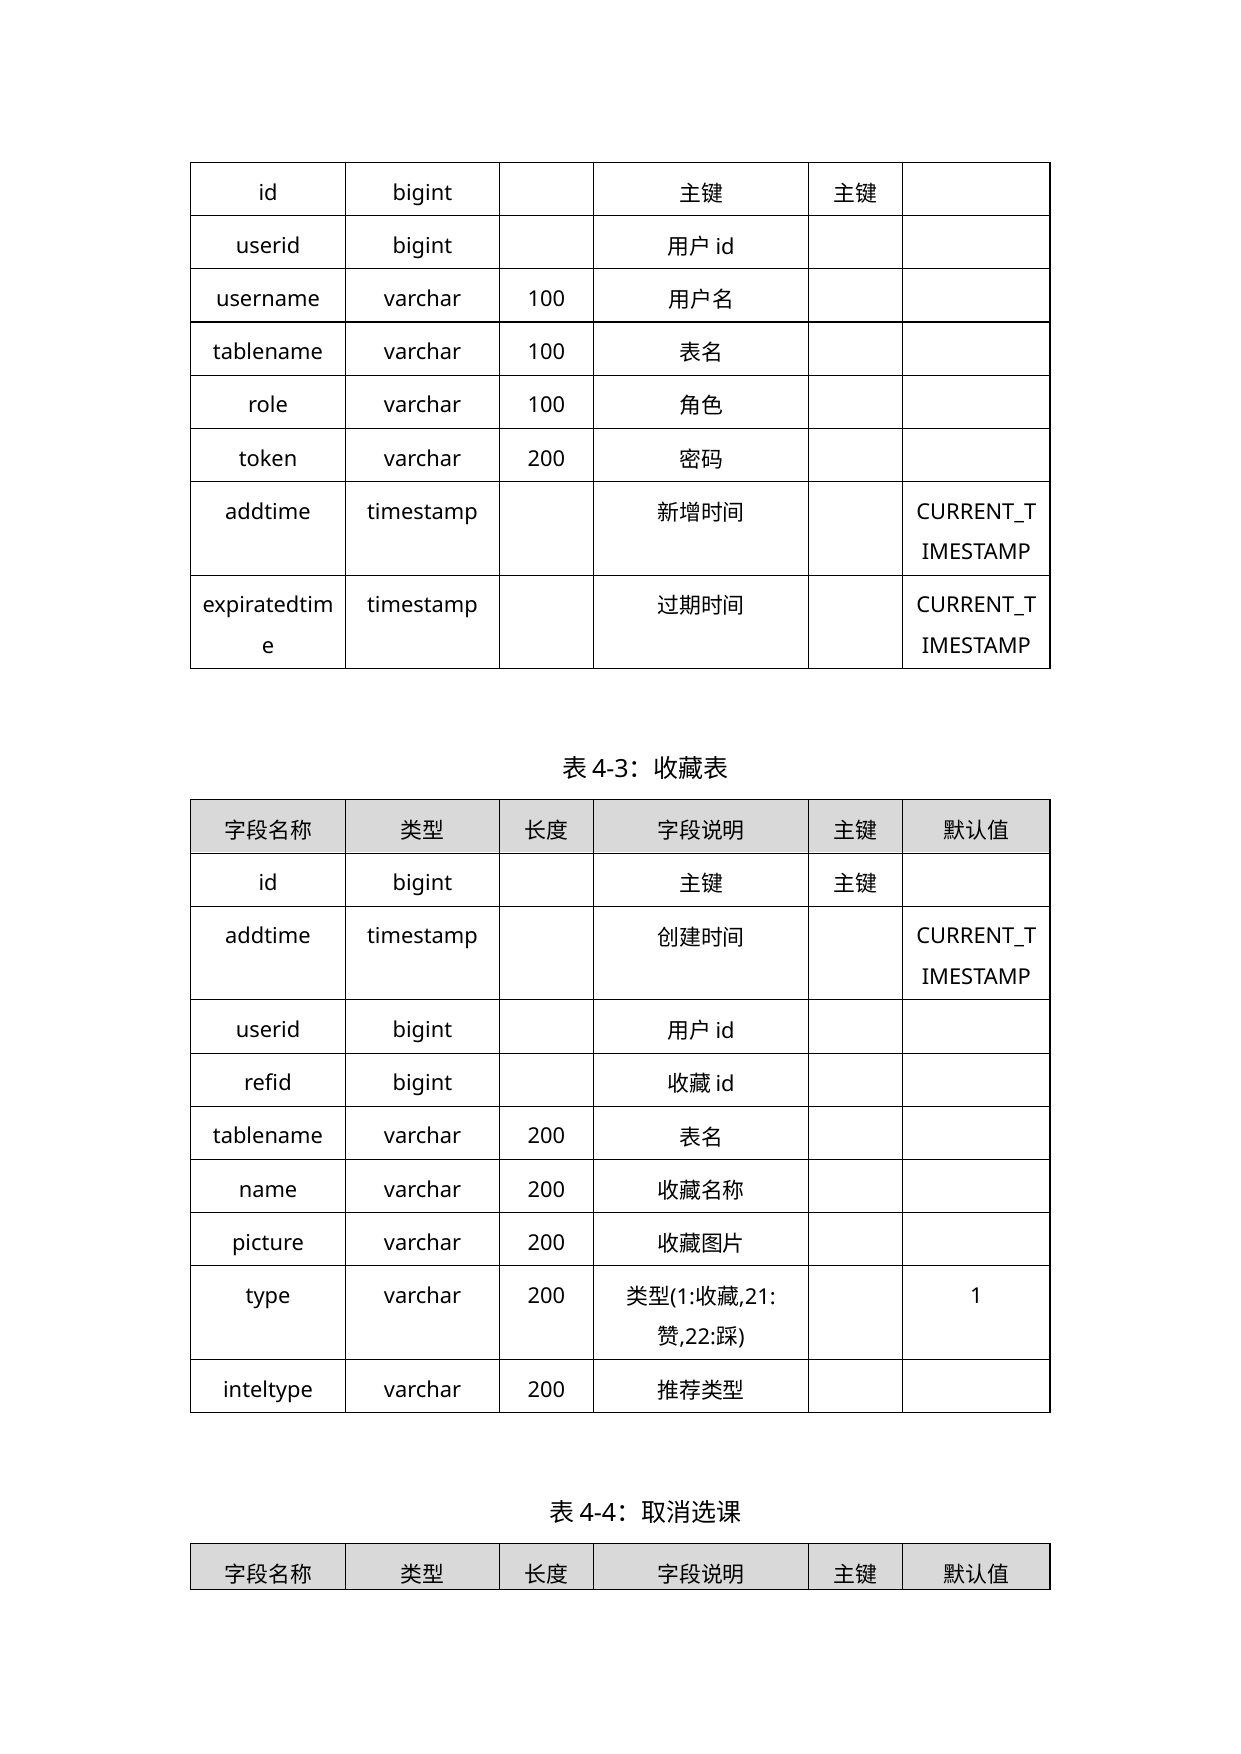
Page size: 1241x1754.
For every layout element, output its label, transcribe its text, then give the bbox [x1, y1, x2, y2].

table_cell [903, 323, 1049, 374]
table_cell [500, 163, 593, 215]
table_cell [903, 1107, 1049, 1159]
table_cell [809, 429, 902, 481]
table_cell 推荐类型 [594, 1360, 808, 1412]
table_header 默认值 [903, 800, 1049, 852]
table_cell picture [191, 1213, 345, 1265]
table_cell [500, 1000, 593, 1052]
table_cell CURRENT_TIMESTAMP [903, 907, 1049, 999]
table_cell 主键 [594, 854, 808, 906]
table_cell timestamp [346, 482, 499, 574]
table_cell [809, 1054, 902, 1106]
table_cell [903, 1360, 1049, 1412]
table_cell [500, 907, 593, 999]
table_cell [809, 576, 902, 668]
table_cell bigint [346, 1000, 499, 1052]
table_cell [809, 1000, 902, 1052]
table_cell [809, 1107, 902, 1159]
table_cell 200 [500, 1266, 593, 1359]
table_cell [809, 269, 902, 321]
table_cell [903, 376, 1049, 428]
table_cell varchar [346, 376, 499, 428]
table_cell inteltype [191, 1360, 345, 1412]
table_cell [809, 1360, 902, 1412]
table_header 字段说明 [594, 1544, 808, 1589]
table_header 默认值 [903, 1544, 1049, 1589]
table_cell 创建时间 [594, 907, 808, 999]
table_cell [903, 1000, 1049, 1052]
table_cell 收藏名称 [594, 1160, 808, 1212]
table_cell 表名 [594, 323, 808, 374]
table_cell [903, 163, 1049, 215]
table_cell username [191, 269, 345, 321]
table_header 长度 [500, 1544, 593, 1589]
table_cell [809, 482, 902, 574]
table_cell [809, 376, 902, 428]
table_cell 过期时间 [594, 576, 808, 668]
table_cell id [191, 163, 345, 215]
table_cell [500, 854, 593, 906]
table_cell varchar [346, 1107, 499, 1159]
table_header 字段名称 [191, 1544, 345, 1589]
table_cell timestamp [346, 907, 499, 999]
table_cell addtime [191, 482, 345, 574]
table_cell addtime [191, 907, 345, 999]
table_header 类型 [346, 800, 499, 852]
table_cell [809, 1213, 902, 1265]
table_cell CURRENT_TIMESTAMP [903, 576, 1049, 668]
table_cell 用户id [594, 216, 808, 268]
table_cell varchar [346, 1213, 499, 1265]
table_header 主键 [809, 800, 902, 852]
table_cell varchar [346, 323, 499, 374]
table_cell 100 [500, 323, 593, 374]
table_cell name [191, 1160, 345, 1212]
table_cell userid [191, 216, 345, 268]
table_cell [809, 907, 902, 999]
table_header 字段名称 [191, 800, 345, 852]
table_cell 表名 [594, 1107, 808, 1159]
table_cell tablename [191, 323, 345, 374]
table_cell [809, 323, 902, 374]
table_cell varchar [346, 1160, 499, 1212]
table_cell tablename [191, 1107, 345, 1159]
table_header 长度 [500, 800, 593, 852]
table_cell [500, 576, 593, 668]
table_cell [903, 269, 1049, 321]
table_cell 密码 [594, 429, 808, 481]
table_cell [903, 1213, 1049, 1265]
table_cell userid [191, 1000, 345, 1052]
table_cell 用户id [594, 1000, 808, 1052]
text 表4-4：取消选课 [187, 1478, 1053, 1543]
table_cell [500, 482, 593, 574]
table_cell 200 [500, 1160, 593, 1212]
table_cell bigint [346, 163, 499, 215]
table_cell [809, 1160, 902, 1212]
table_cell [809, 216, 902, 268]
table_cell varchar [346, 429, 499, 481]
table_cell [903, 429, 1049, 481]
table_cell 用户名 [594, 269, 808, 321]
table_cell 200 [500, 1107, 593, 1159]
table_cell bigint [346, 216, 499, 268]
table_cell token [191, 429, 345, 481]
table_cell 100 [500, 376, 593, 428]
table_cell [903, 216, 1049, 268]
table_header 类型 [346, 1544, 499, 1589]
table_cell bigint [346, 1054, 499, 1106]
table_cell 类型(1:收藏,21:赞,22:踩) [594, 1266, 808, 1359]
table_cell 1 [903, 1266, 1049, 1359]
table_cell [500, 216, 593, 268]
table_cell varchar [346, 269, 499, 321]
table_cell [903, 1160, 1049, 1212]
table_cell expiratedtime [191, 576, 345, 668]
table_header 字段说明 [594, 800, 808, 852]
table_cell 100 [500, 269, 593, 321]
text 表4-3：收藏表 [187, 734, 1053, 799]
table_cell 新增时间 [594, 482, 808, 574]
table_cell [809, 1266, 902, 1359]
table_cell CURRENT_TIMESTAMP [903, 482, 1049, 574]
table_cell id [191, 854, 345, 906]
table_cell 收藏图片 [594, 1213, 808, 1265]
table_cell varchar [346, 1360, 499, 1412]
table_cell 200 [500, 429, 593, 481]
table_cell varchar [346, 1266, 499, 1359]
table_cell bigint [346, 854, 499, 906]
table_header 主键 [809, 1544, 902, 1589]
table_cell 角色 [594, 376, 808, 428]
table_cell 收藏id [594, 1054, 808, 1106]
table_cell 主键 [809, 163, 902, 215]
table_cell [500, 1054, 593, 1106]
table_cell 主键 [594, 163, 808, 215]
table_cell role [191, 376, 345, 428]
table_cell [903, 854, 1049, 906]
table_cell timestamp [346, 576, 499, 668]
table_cell [903, 1054, 1049, 1106]
table_cell 主键 [809, 854, 902, 906]
table_cell type [191, 1266, 345, 1359]
table_cell 200 [500, 1360, 593, 1412]
table_cell 200 [500, 1213, 593, 1265]
table_cell refid [191, 1054, 345, 1106]
